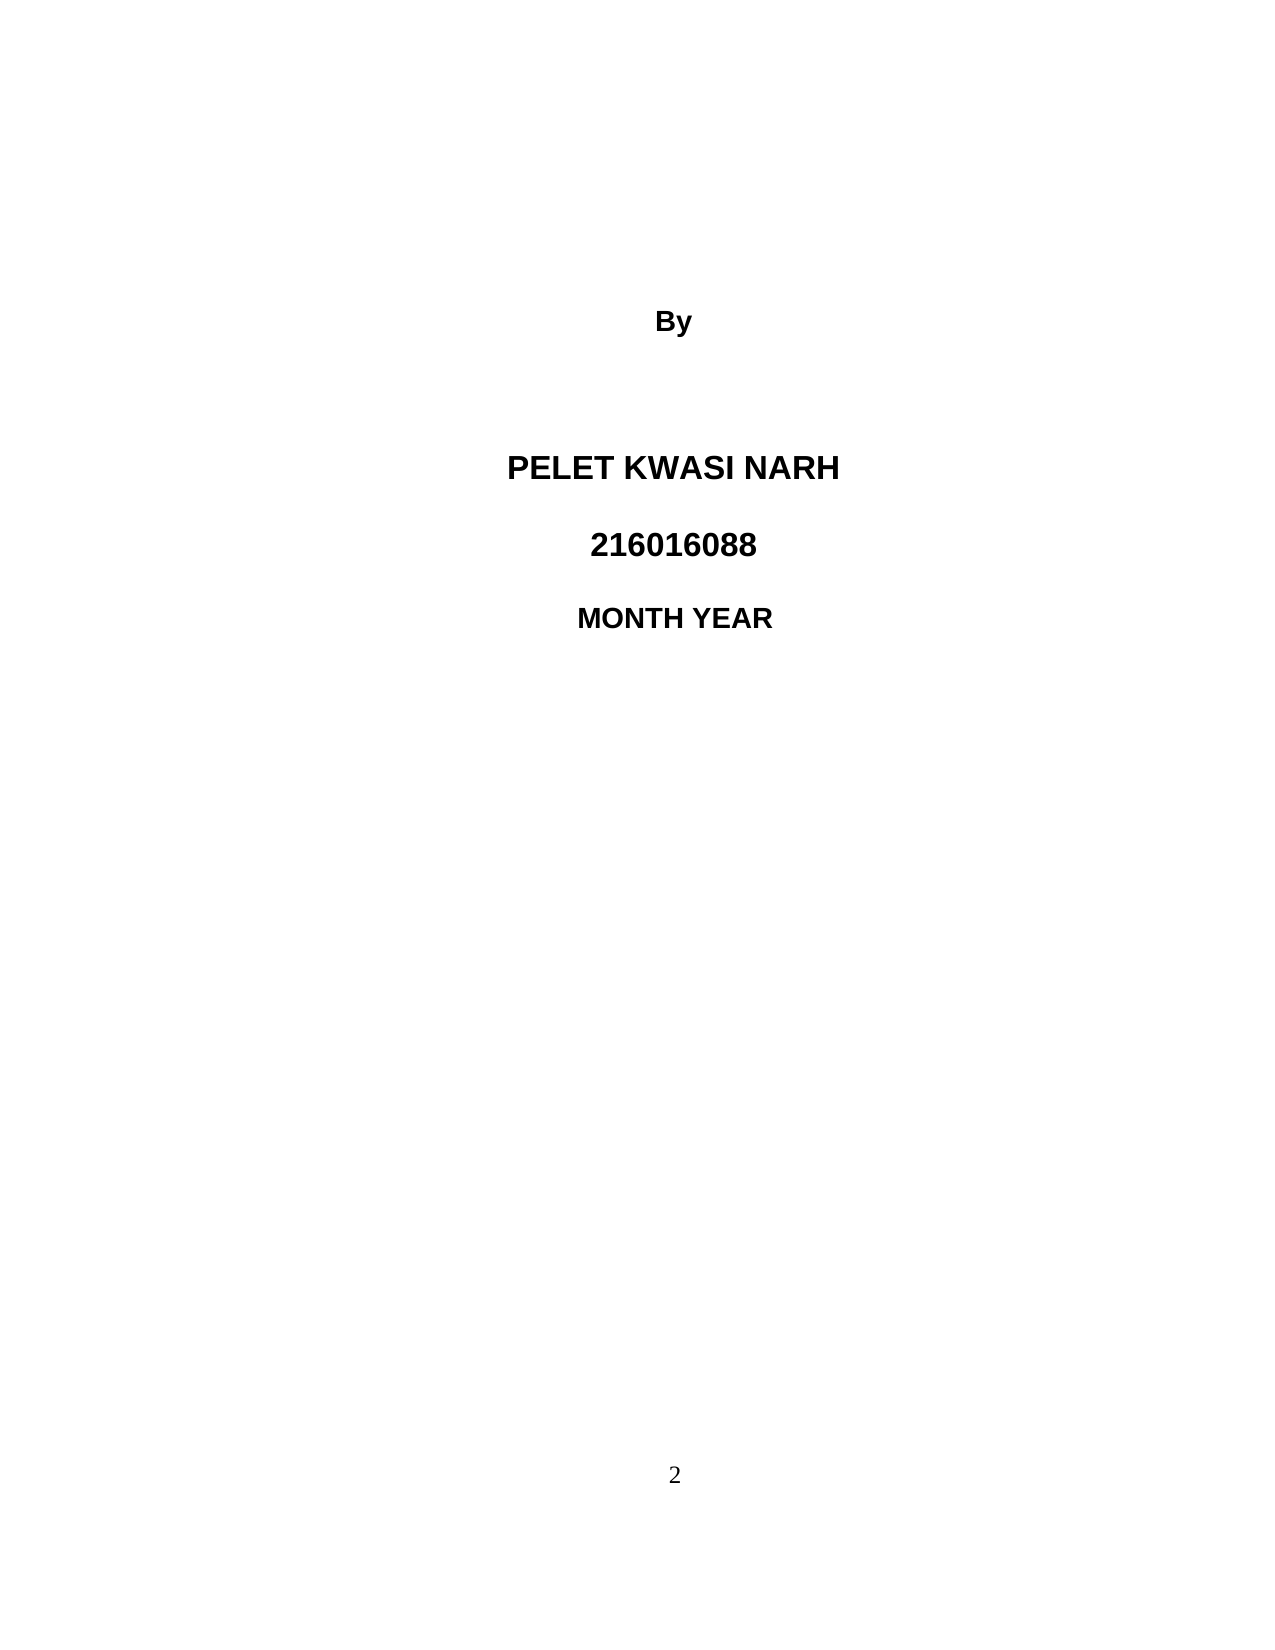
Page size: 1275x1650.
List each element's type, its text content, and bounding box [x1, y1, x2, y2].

text By [225, 304, 1122, 337]
text PELET KWASI NARH [225, 448, 1122, 486]
text 216016088 [225, 524, 1122, 563]
text MONTH YEAR [225, 601, 1125, 635]
